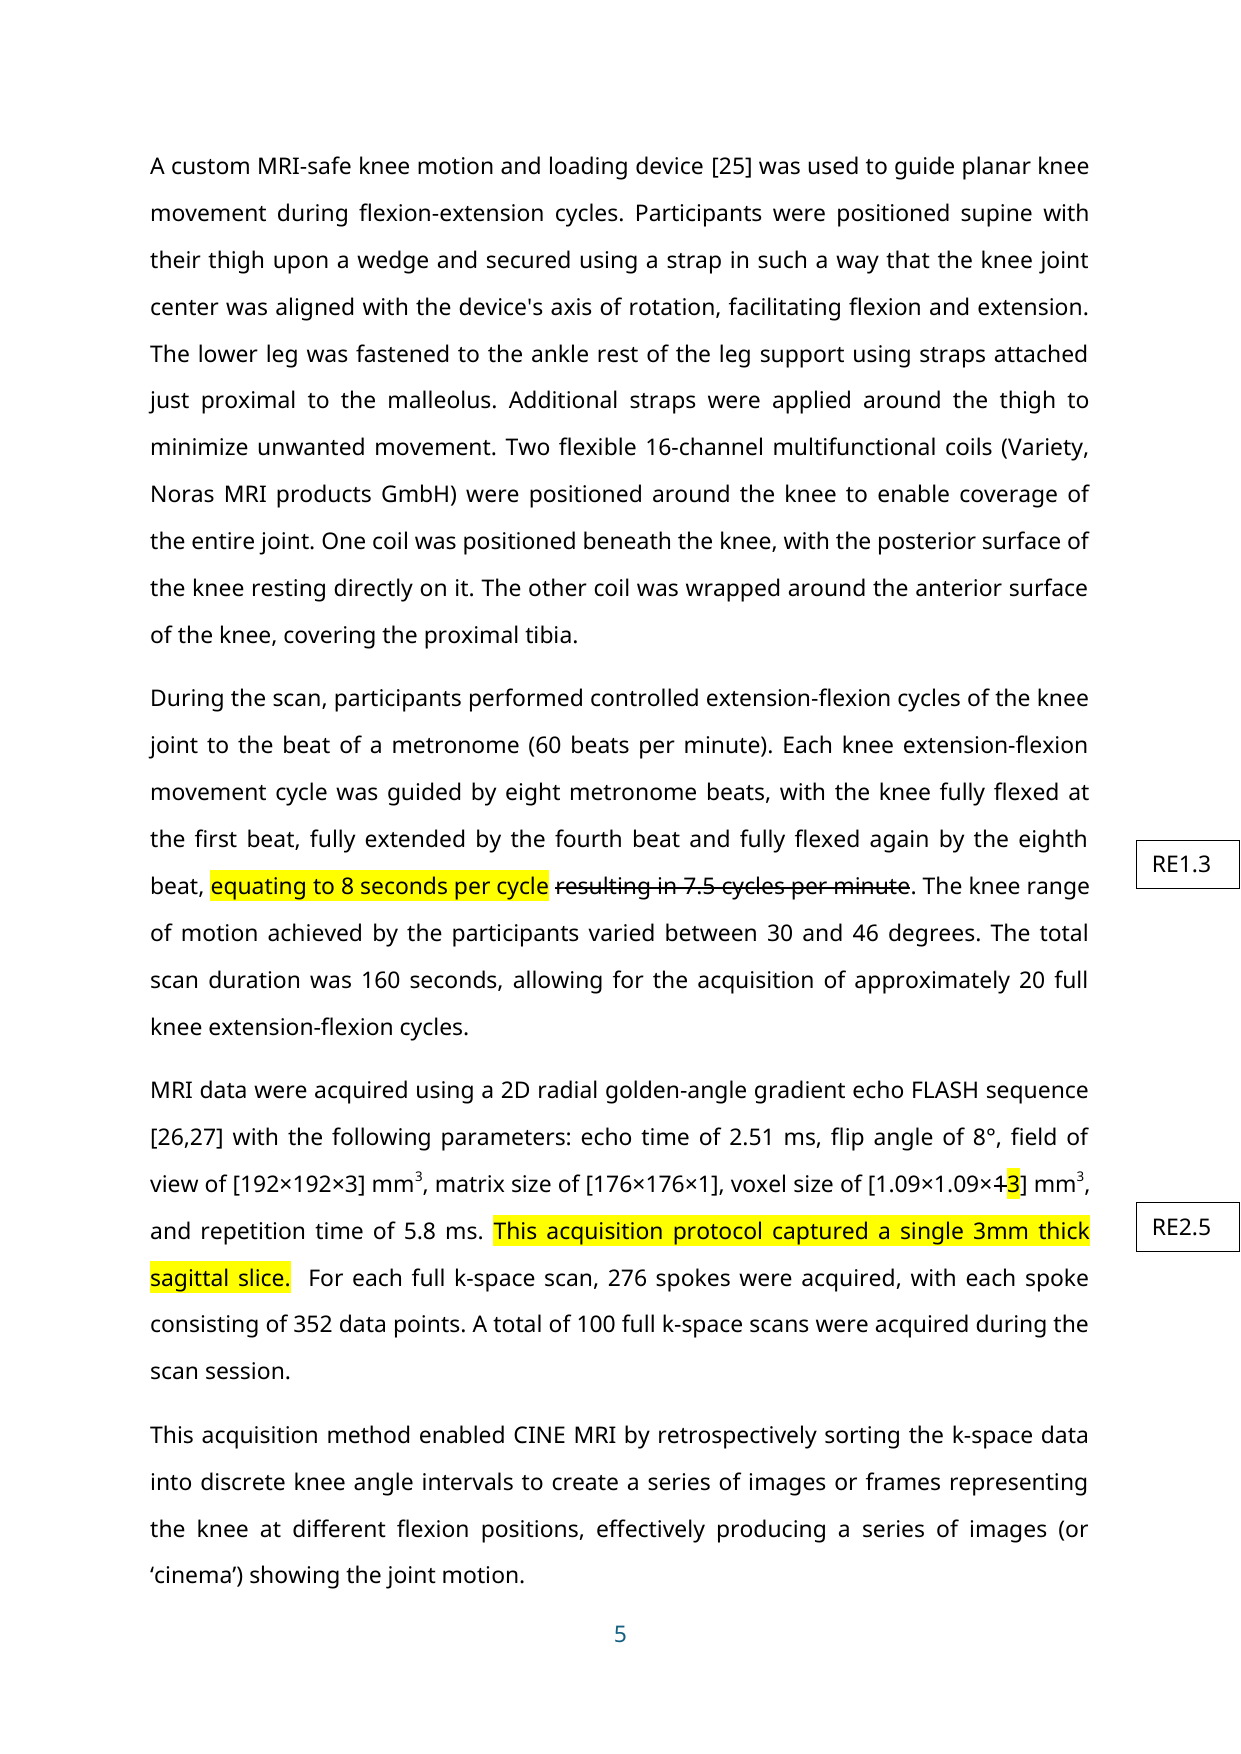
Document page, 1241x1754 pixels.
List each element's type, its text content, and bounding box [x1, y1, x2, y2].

text This acquisition method enabled CINE MRI by retrospectively sorting the k-space data into discrete knee angle intervals to create a series of images or frames representing the knee at different flexion positions, effectively producing a series of images (or ‘cinema’) showing the joint motion. [150, 1419, 1090, 1591]
text A custom MRI-safe knee motion and loading device [25] was used to guide planar knee movement during flexion-extension cycles. Participants were positioned supine with their thigh upon a wedge and secured using a strap in such a way that the knee joint center was aligned with the device's axis of rotation, facilitating flexion and extension. The lower leg was fastened to the ankle rest of the leg support using straps attached just proximal to the malleolus. Additional straps were applied around the thigh to minimize unwanted movement. Two flexible 16-channel multifunctional coils (Variety, Noras MRI products GmbH) were positioned around the knee to enable coverage of the entire joint. One coil was positioned beneath the knee, with the posterior surface of the knee resting directly on it. The other coil was wrapped around the anterior surface of the knee, covering the proximal tibia. [150, 150, 1090, 650]
text During the scan, participants performed controlled extension-flexion cycles of the knee joint to the beat of a metronome (60 beats per minute). Each knee extension-flexion movement cycle was guided by eight metronome beats, with the knee fully flexed at the first beat, fully extended by the fourth beat and fully flexed again by the eighth beat, equating to 8 seconds per cycle resulting in 7.5 cycles per minute. The knee range of motion achieved by the participants varied between 30 and 46 degrees. The total scan duration was 160 seconds, allowing for the acquisition of approximately 20 full knee extension-flexion cycles. [150, 682, 1090, 1042]
text MRI data were acquired using a 2D radial golden-angle gradient echo FLASH sequence [26,27] with the following parameters: echo time of 2.51 ms, flip angle of 8°, field of view of [192×192×3] mm3, matrix size of [176×176×1], voxel size of [1.09×1.09×13] mm3, and repetition time of 5.8 ms. This acquisition protocol captured a single 3mm thick sagittal slice. For each full k-space scan, 276 spokes were acquired, with each spoke consisting of 352 data points. A total of 100 full k-space scans were acquired during the scan session. [150, 1074, 1090, 1386]
